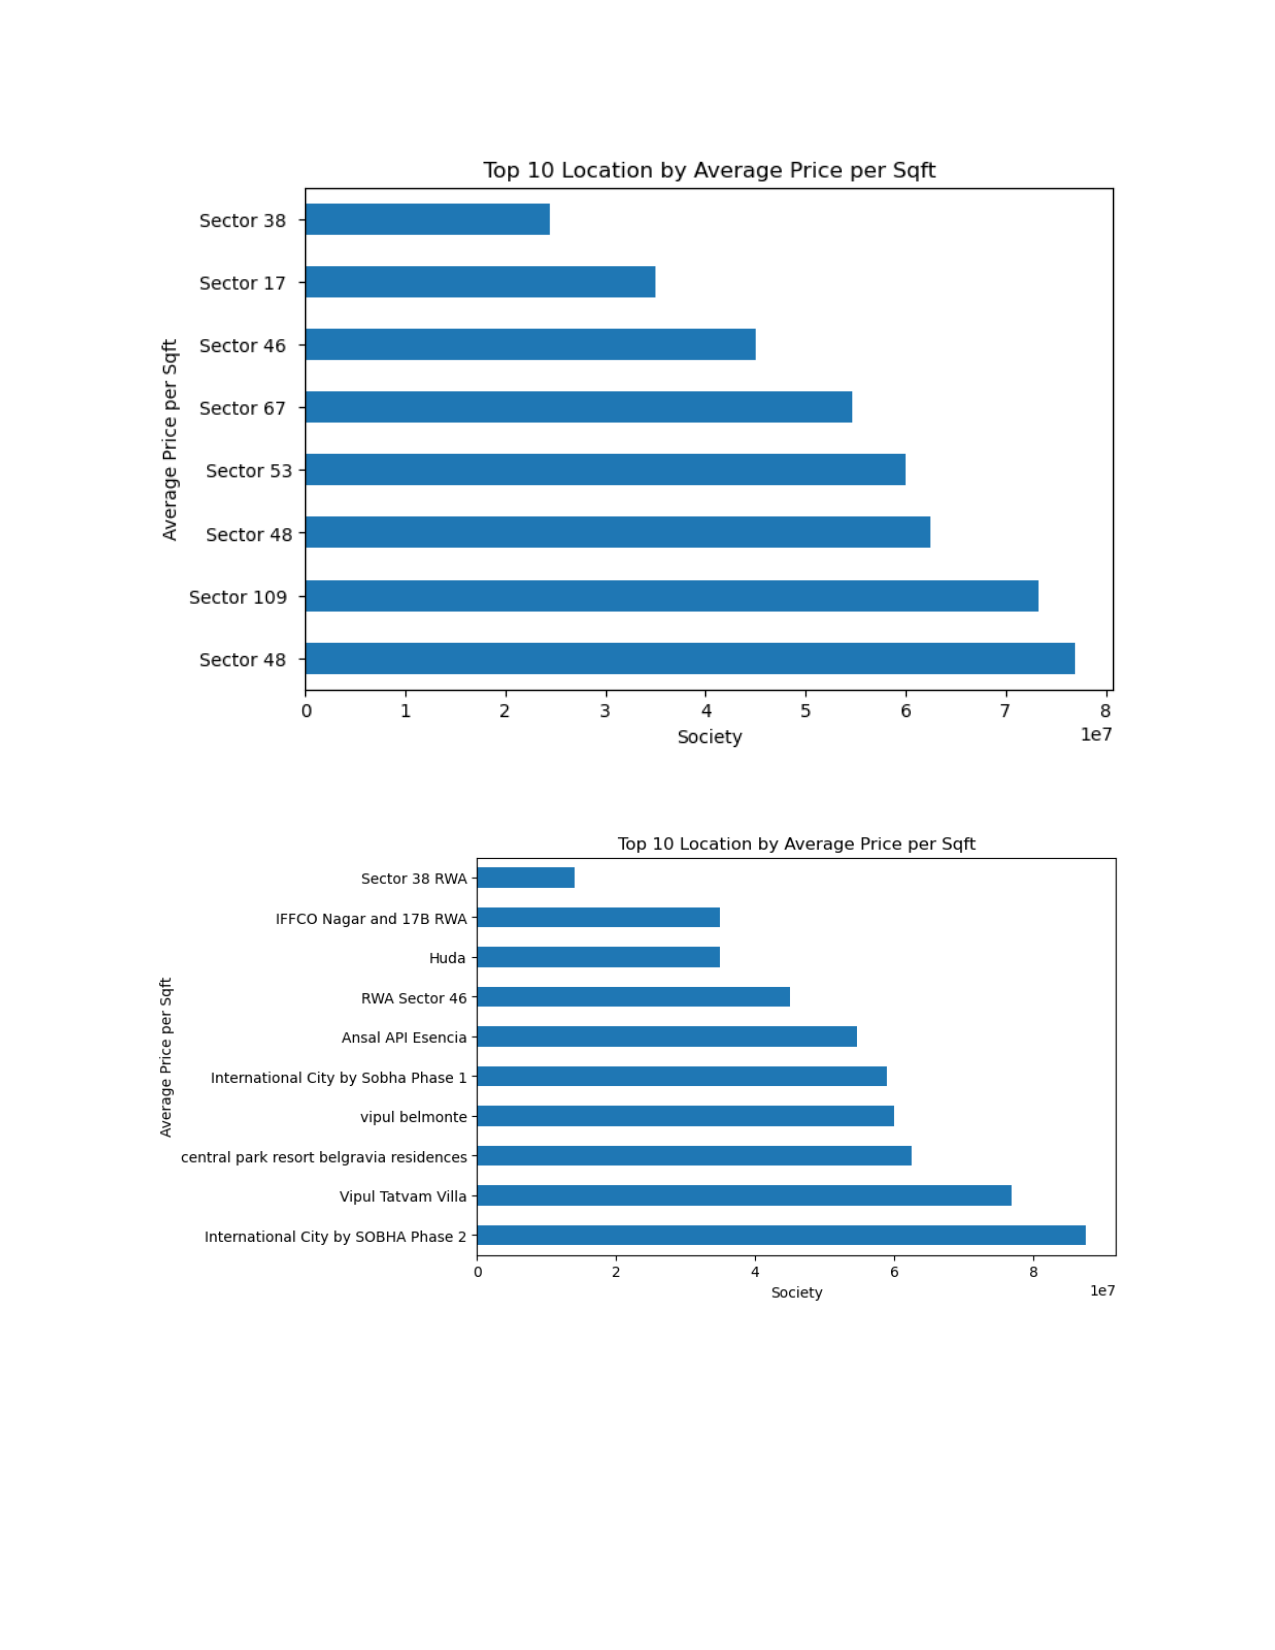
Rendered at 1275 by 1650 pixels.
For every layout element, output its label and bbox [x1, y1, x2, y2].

picture [150, 150, 1125, 759]
picture [150, 827, 1125, 1310]
